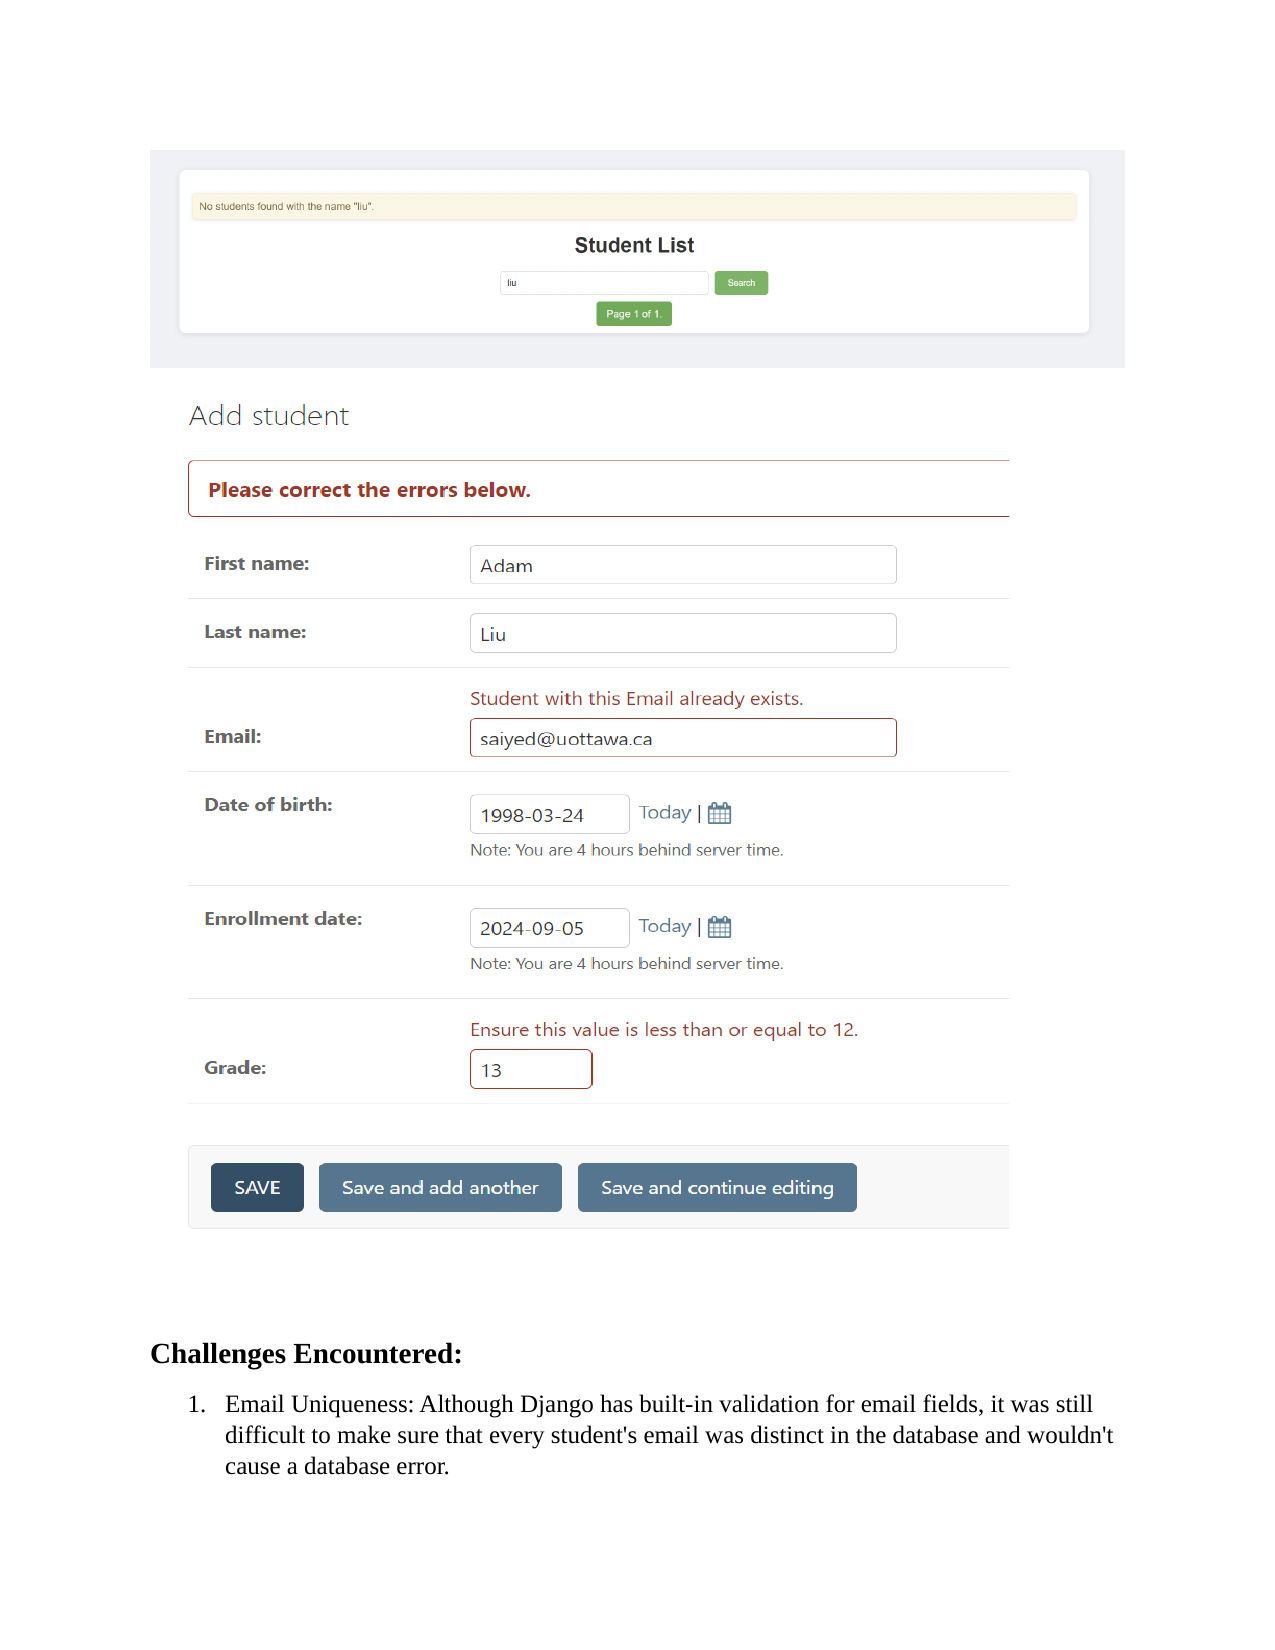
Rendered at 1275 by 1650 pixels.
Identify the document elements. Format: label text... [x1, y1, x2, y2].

picture [150, 150, 1125, 368]
list Email Uniqueness: Although Django has built-in validation for email fields, it was still difficult to make sure that every student's email was distinct in the database and wouldn't cause a database error. [187, 1389, 1125, 1479]
text Challenges Encountered: [150, 1336, 1125, 1369]
picture [150, 386, 1010, 1264]
